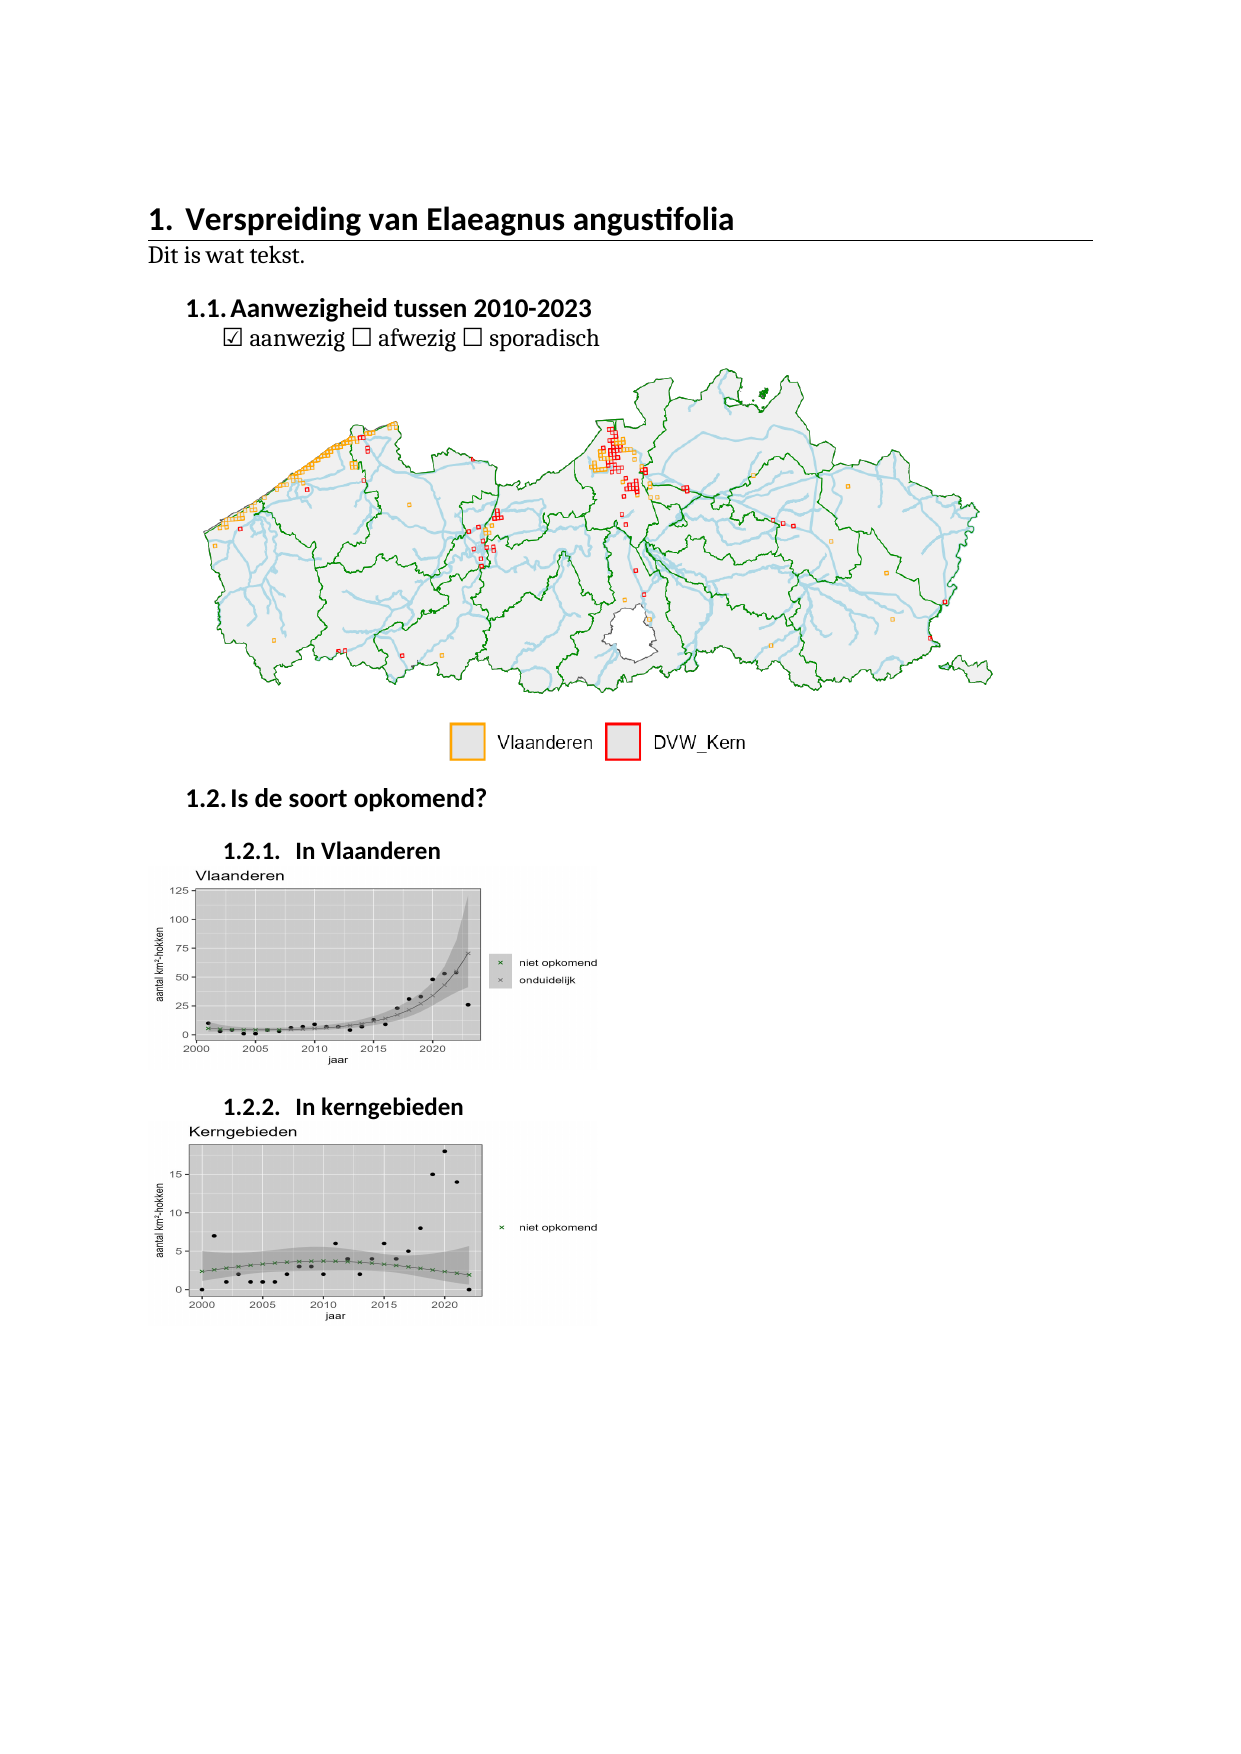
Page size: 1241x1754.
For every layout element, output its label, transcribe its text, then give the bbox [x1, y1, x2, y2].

picture [147, 1121, 598, 1326]
subtitle In kerngebieden [223, 1091, 1093, 1121]
text ☑ aanwezig ☐ afwezig ☐ sporadisch [148, 324, 1093, 353]
subtitle In Vlaanderen [223, 836, 1093, 866]
subtitle Is de soort opkomend? [185, 782, 1093, 815]
picture [147, 352, 1048, 761]
picture [147, 866, 598, 1070]
subtitle Aanwezigheid tussen 2010-2023 [185, 291, 1093, 324]
text Dit is wat tekst. [148, 241, 1093, 270]
subtitle Verspreiding van Elaeagnus angustifolia [148, 198, 1093, 240]
